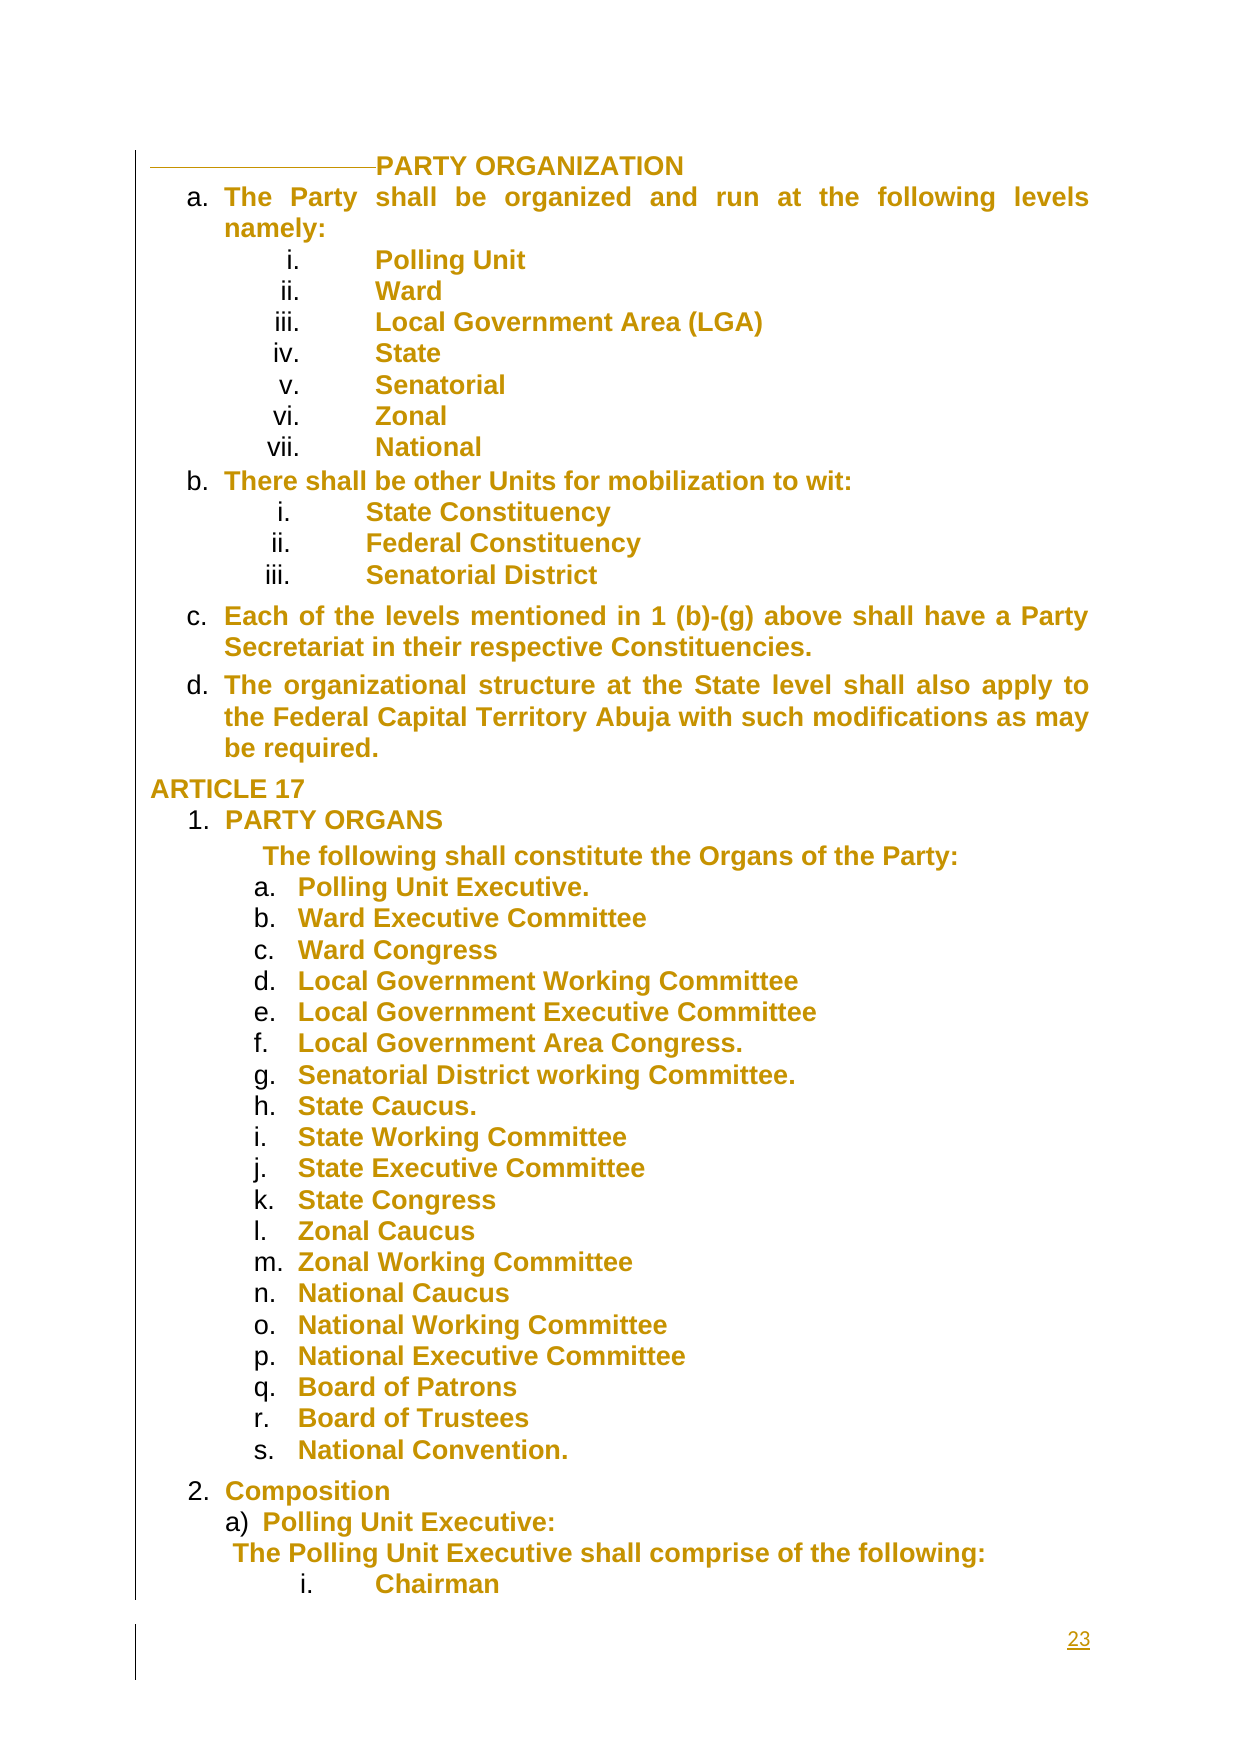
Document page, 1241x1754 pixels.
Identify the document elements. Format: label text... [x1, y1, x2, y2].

list PARTY ORGANS [187, 804, 1090, 835]
list Ward Congress [253, 934, 1090, 965]
list Federal Constituency [291, 527, 1090, 559]
list The organizational structure at the State level shall also apply to the Federal Capital Territory Abuja with such modifications as may be required. [186, 669, 1090, 763]
list National Executive Committee [253, 1340, 1090, 1371]
text PARTY ORGANIZATION [150, 150, 1090, 181]
list Zonal Working Committee [253, 1246, 1090, 1277]
list Chairman [300, 1568, 1090, 1600]
list Ward Executive Committee [253, 902, 1090, 934]
list Composition [187, 1475, 1090, 1506]
list Zonal Caucus [253, 1215, 1090, 1246]
list Polling Unit Executive: [225, 1506, 1090, 1537]
list The Party shall be organized and run at the following levels namely: [186, 181, 1090, 244]
list Local Government Area (LGA) [300, 306, 1090, 337]
list The Polling Unit Executive shall comprise of the following: [225, 1537, 1090, 1568]
list Board of Trustees [253, 1402, 1090, 1434]
list Local Government Executive Committee [253, 996, 1090, 1027]
list Zonal [300, 400, 1090, 431]
list State Congress [253, 1184, 1090, 1215]
list National Convention. [253, 1434, 1090, 1465]
list National [300, 431, 1090, 462]
list National Working Committee [253, 1309, 1090, 1340]
list Senatorial District working Committee. [253, 1059, 1090, 1090]
text ARTICLE 17 [150, 773, 1090, 804]
list Polling Unit [300, 244, 1090, 275]
list Board of Patrons [253, 1371, 1090, 1402]
list State Caucus. [253, 1090, 1090, 1121]
list State Working Committee [253, 1121, 1090, 1152]
list National Caucus [253, 1277, 1090, 1309]
list Senatorial [300, 369, 1090, 400]
list State [300, 337, 1090, 369]
list Each of the levels mentioned in 1 (b)-(g) above shall have a Party Secretariat in their respective Constituencies. [186, 599, 1090, 662]
list Senatorial District [291, 559, 1090, 590]
list There shall be other Units for mobilization to wit: [186, 465, 1090, 496]
list State Constituency [291, 496, 1090, 527]
text The following shall constitute the Organs of the Party: [262, 840, 1090, 871]
list State Executive Committee [253, 1152, 1090, 1184]
list Local Government Area Congress. [253, 1027, 1090, 1059]
list Polling Unit Executive. [253, 871, 1090, 902]
list Ward [300, 275, 1090, 306]
list Local Government Working Committee [253, 965, 1090, 996]
